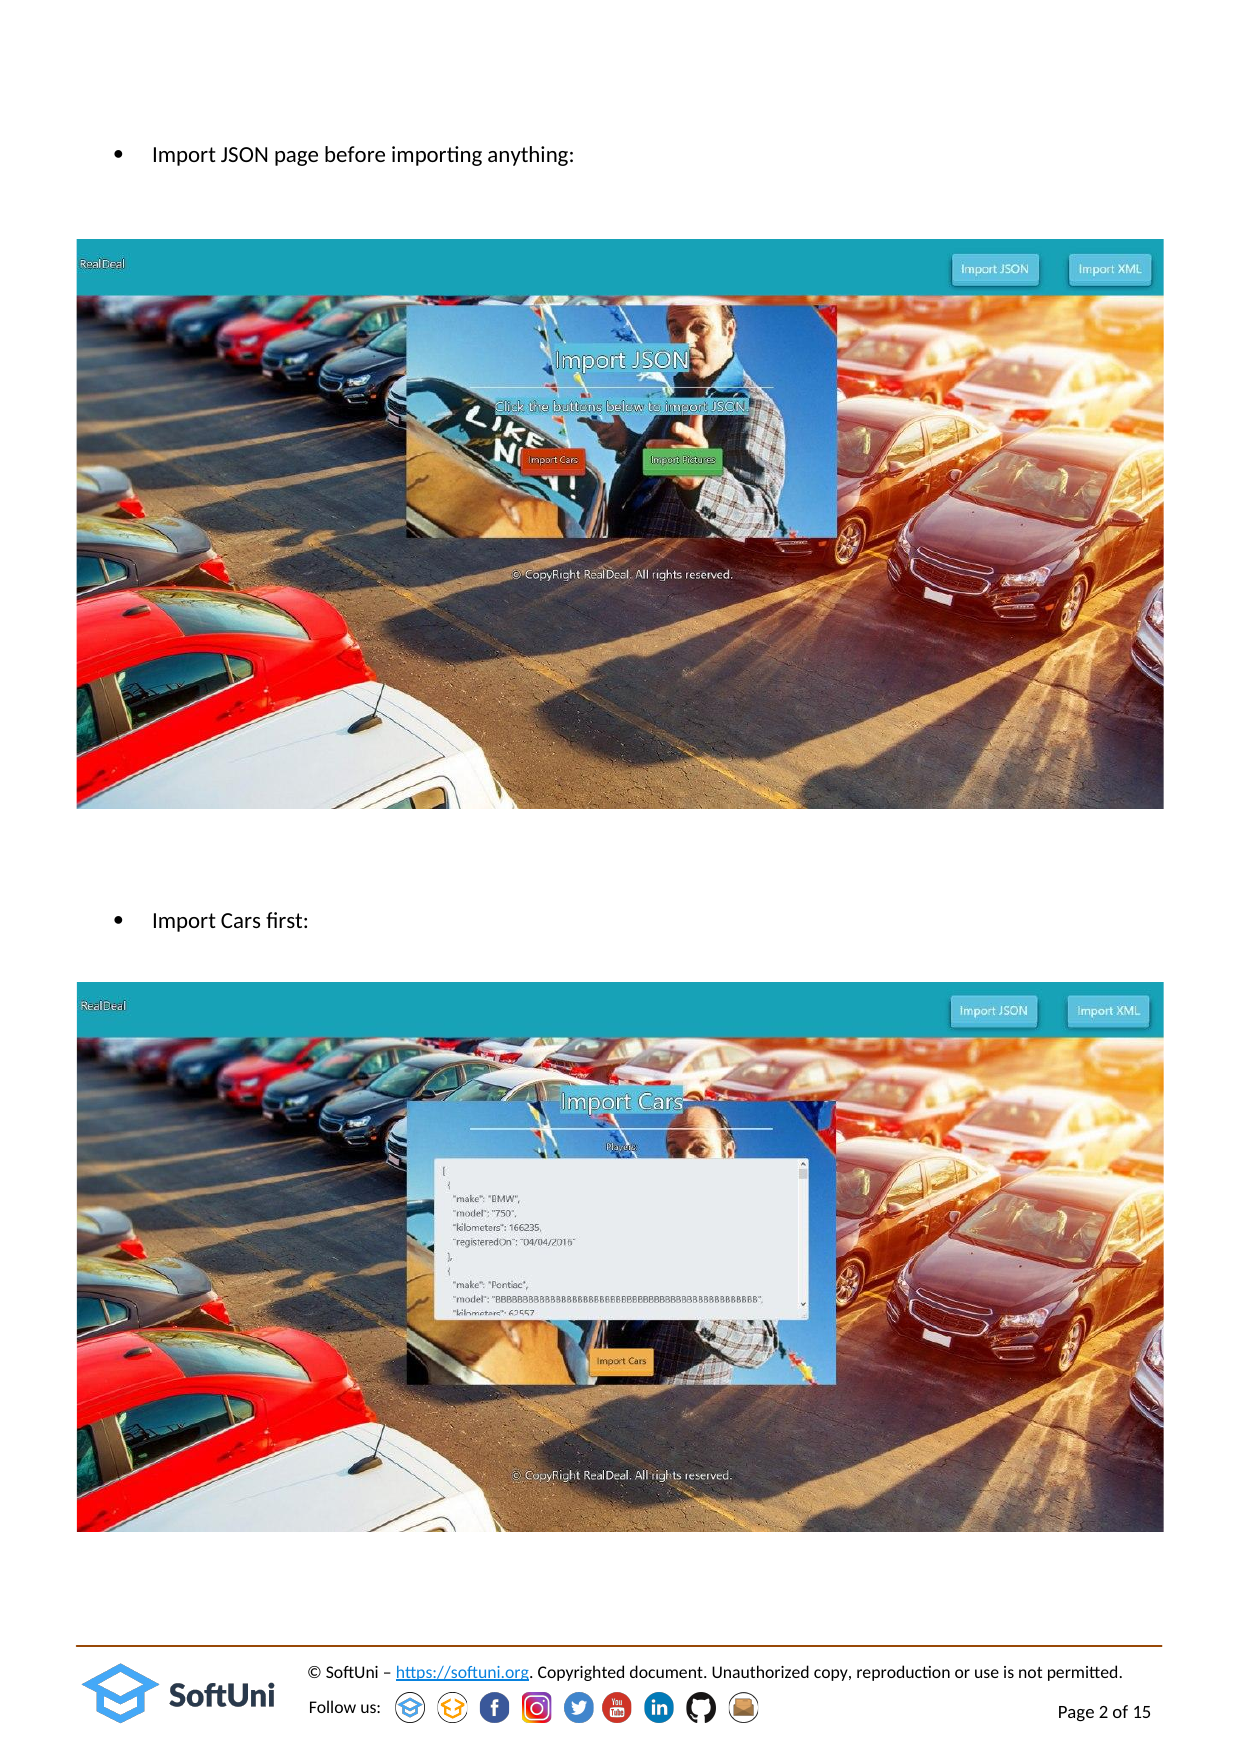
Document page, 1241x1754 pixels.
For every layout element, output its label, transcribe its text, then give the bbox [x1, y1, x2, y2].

picture [522, 1692, 552, 1723]
picture [602, 1692, 632, 1723]
picture [564, 1692, 594, 1723]
picture [658, 1705, 667, 1714]
picture [644, 1714, 653, 1723]
picture [728, 1692, 759, 1723]
picture [395, 1692, 425, 1723]
picture [75, 1658, 281, 1729]
list Import JSON page before importing anything: [114, 140, 1163, 168]
picture [686, 1692, 716, 1723]
picture [76, 982, 1164, 1532]
list Import Cars first: [114, 906, 1163, 966]
picture [76, 239, 1164, 809]
picture [644, 1692, 653, 1701]
picture [665, 1714, 674, 1723]
picture [437, 1692, 468, 1723]
picture [479, 1692, 510, 1723]
picture [665, 1692, 674, 1701]
